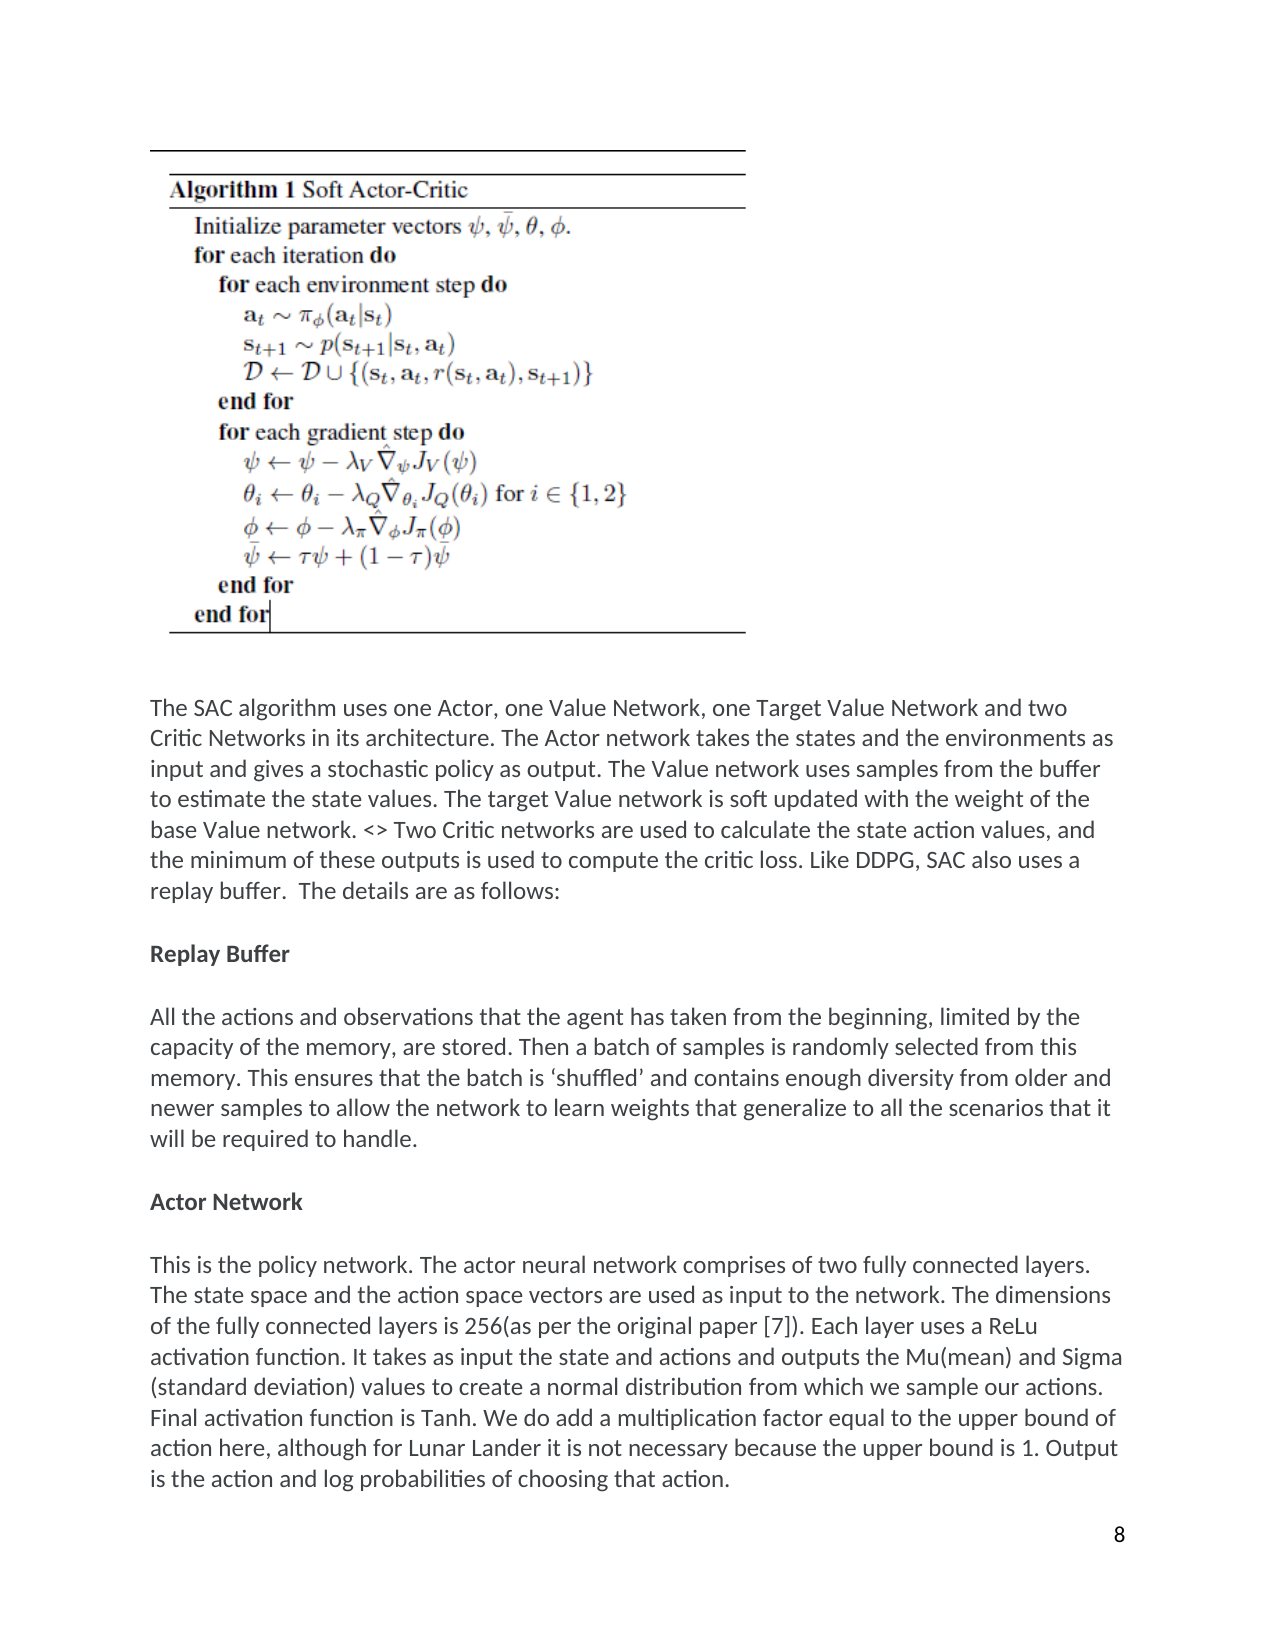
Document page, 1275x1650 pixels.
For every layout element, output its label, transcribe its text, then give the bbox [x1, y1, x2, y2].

text The SAC algorithm uses one Actor, one Value Network, one Target Value Network and two Critic Networks in its architecture. The Actor network takes the states and the environments as input and gives a stochastic policy as output. The Value network uses samples from the buffer to estimate the state values. The target Value network is soft updated with the weight of the base Value network. <> Two Critic networks are used to calculate the state action values, and the minimum of these outputs is used to compute the critic loss. Like DDPG, SAC also uses a replay buffer. The details are as follows: [150, 692, 1125, 905]
text This is the policy network. The actor neural network comprises of two fully connected layers. The state space and the action space vectors are used as input to the network. The dimensions of the fully connected layers is 256(as per the original paper [7]). Each layer uses a ReLu activation function. It takes as input the state and actions and outputs the Mu(mean) and Sigma (standard deviation) values to create a normal distribution from which we sample our actions. Final activation function is Tanh. We do add a multiplication factor equal to the upper bound of action here, although for Lunar Lander it is not necessary because the upper bound is 1. Output is the action and log probabilities of choosing that action. [150, 1249, 1125, 1493]
text All the actions and observations that the agent has taken from the beginning, limited by the capacity of the memory, are stored. Then a batch of samples is randomly selected from this memory. This ensures that the batch is ‘shuffled’ and contains enough diversity from older and newer samples to allow the network to learn weights that generalize to all the scenarios that it will be required to handle. [150, 1001, 1125, 1153]
text Actor Network [150, 1186, 1125, 1217]
text Replay Buffer [150, 938, 1125, 968]
picture [150, 150, 771, 660]
